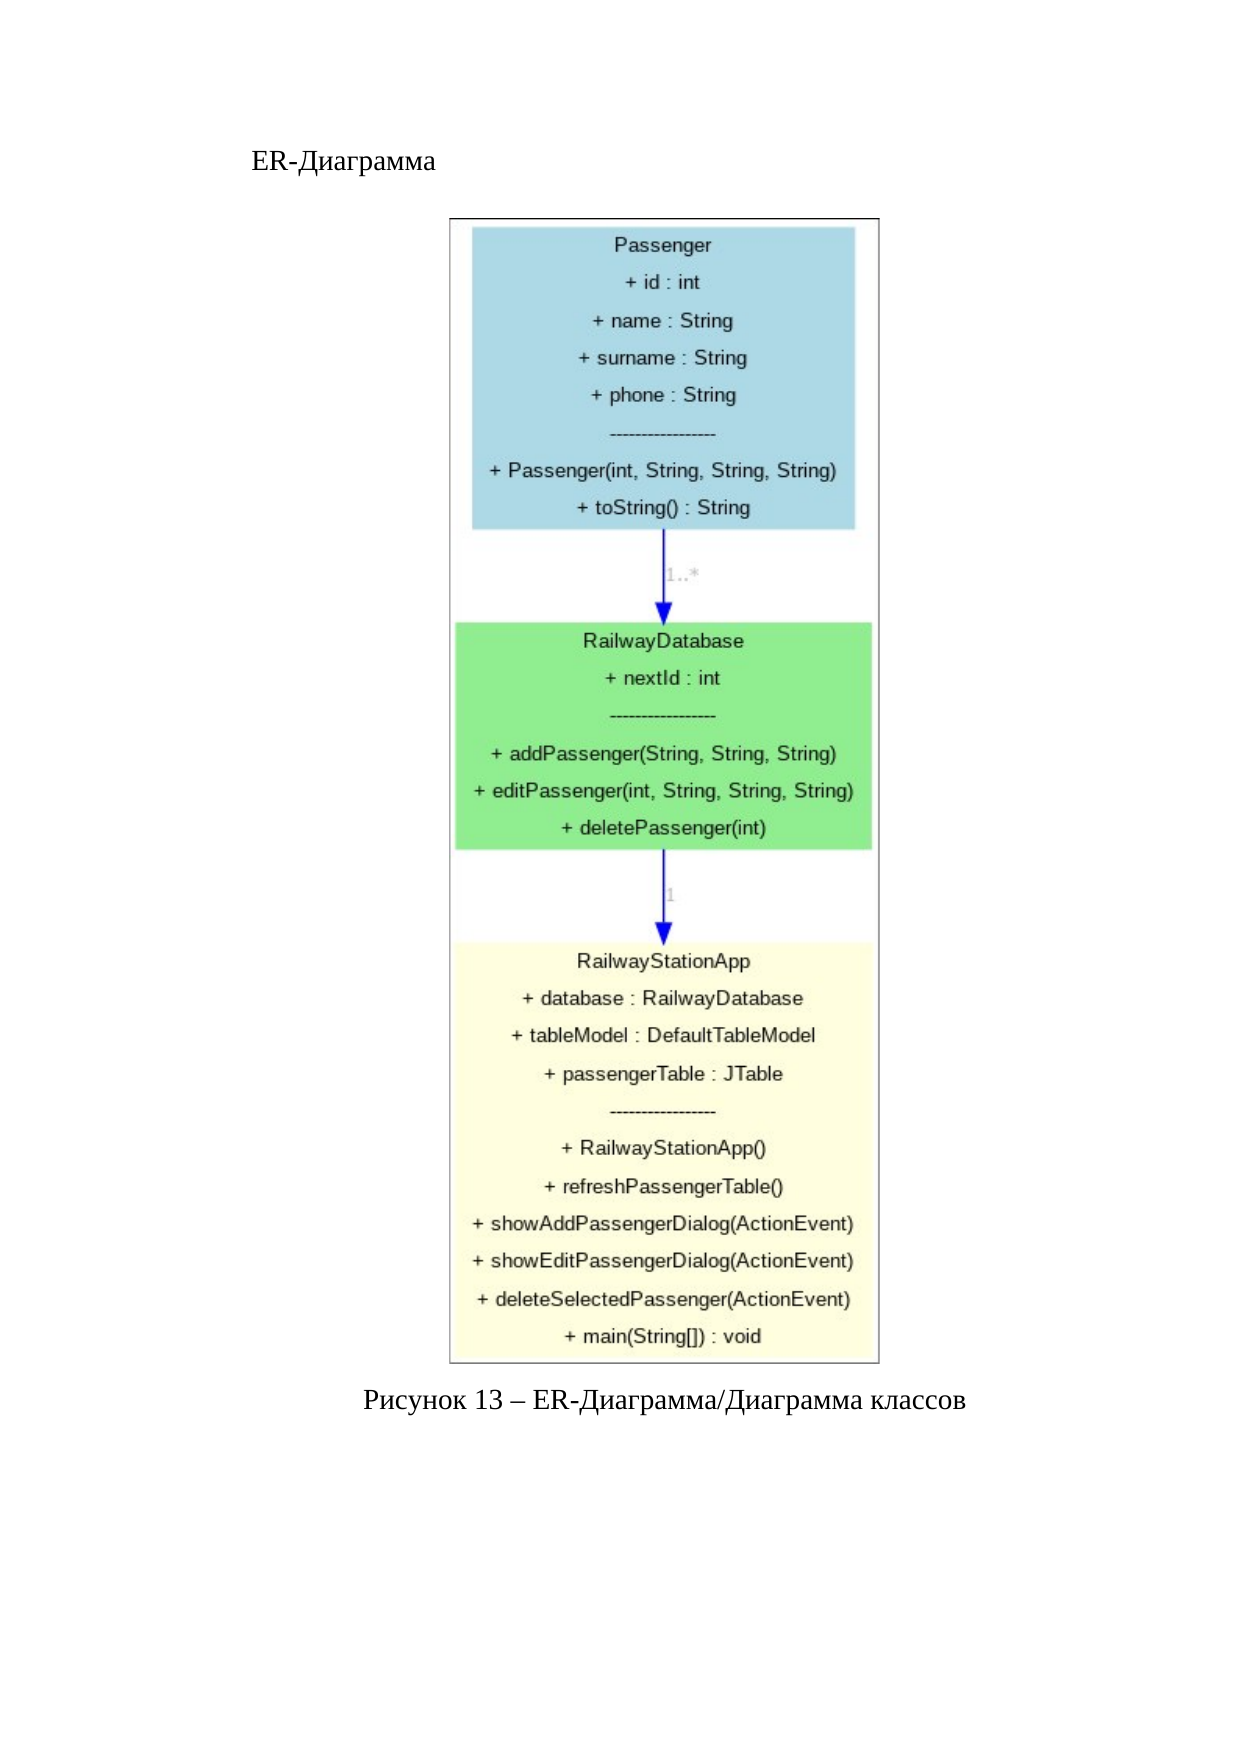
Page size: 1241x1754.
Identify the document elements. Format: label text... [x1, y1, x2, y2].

text Рисунок 13 – ER-Диаграмма/Диаграмма классов [177, 1382, 1152, 1416]
picture [449, 218, 880, 1364]
subtitle ER-Диаграмма [177, 143, 1152, 177]
